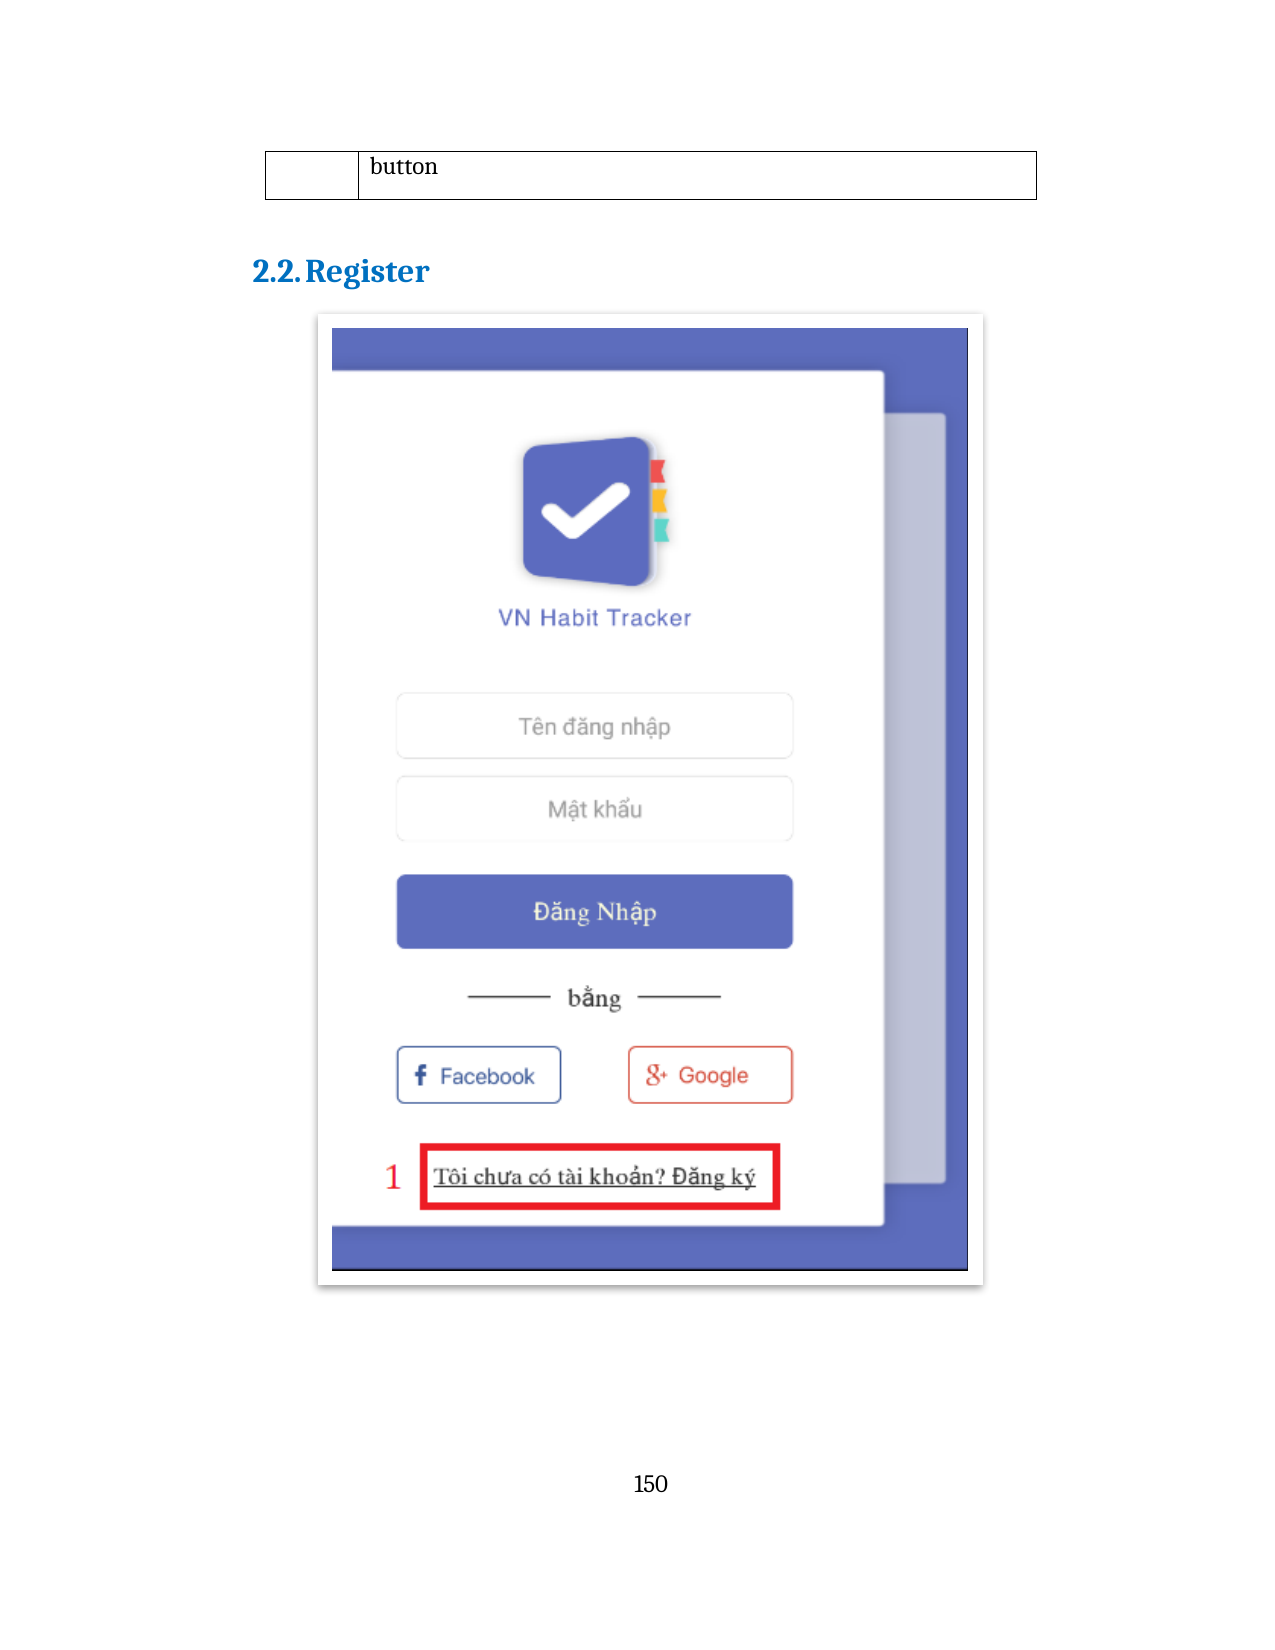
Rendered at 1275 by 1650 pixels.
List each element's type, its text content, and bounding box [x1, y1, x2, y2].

picture [332, 328, 968, 1271]
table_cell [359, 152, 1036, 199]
list Register [252, 253, 1125, 291]
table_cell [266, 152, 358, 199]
